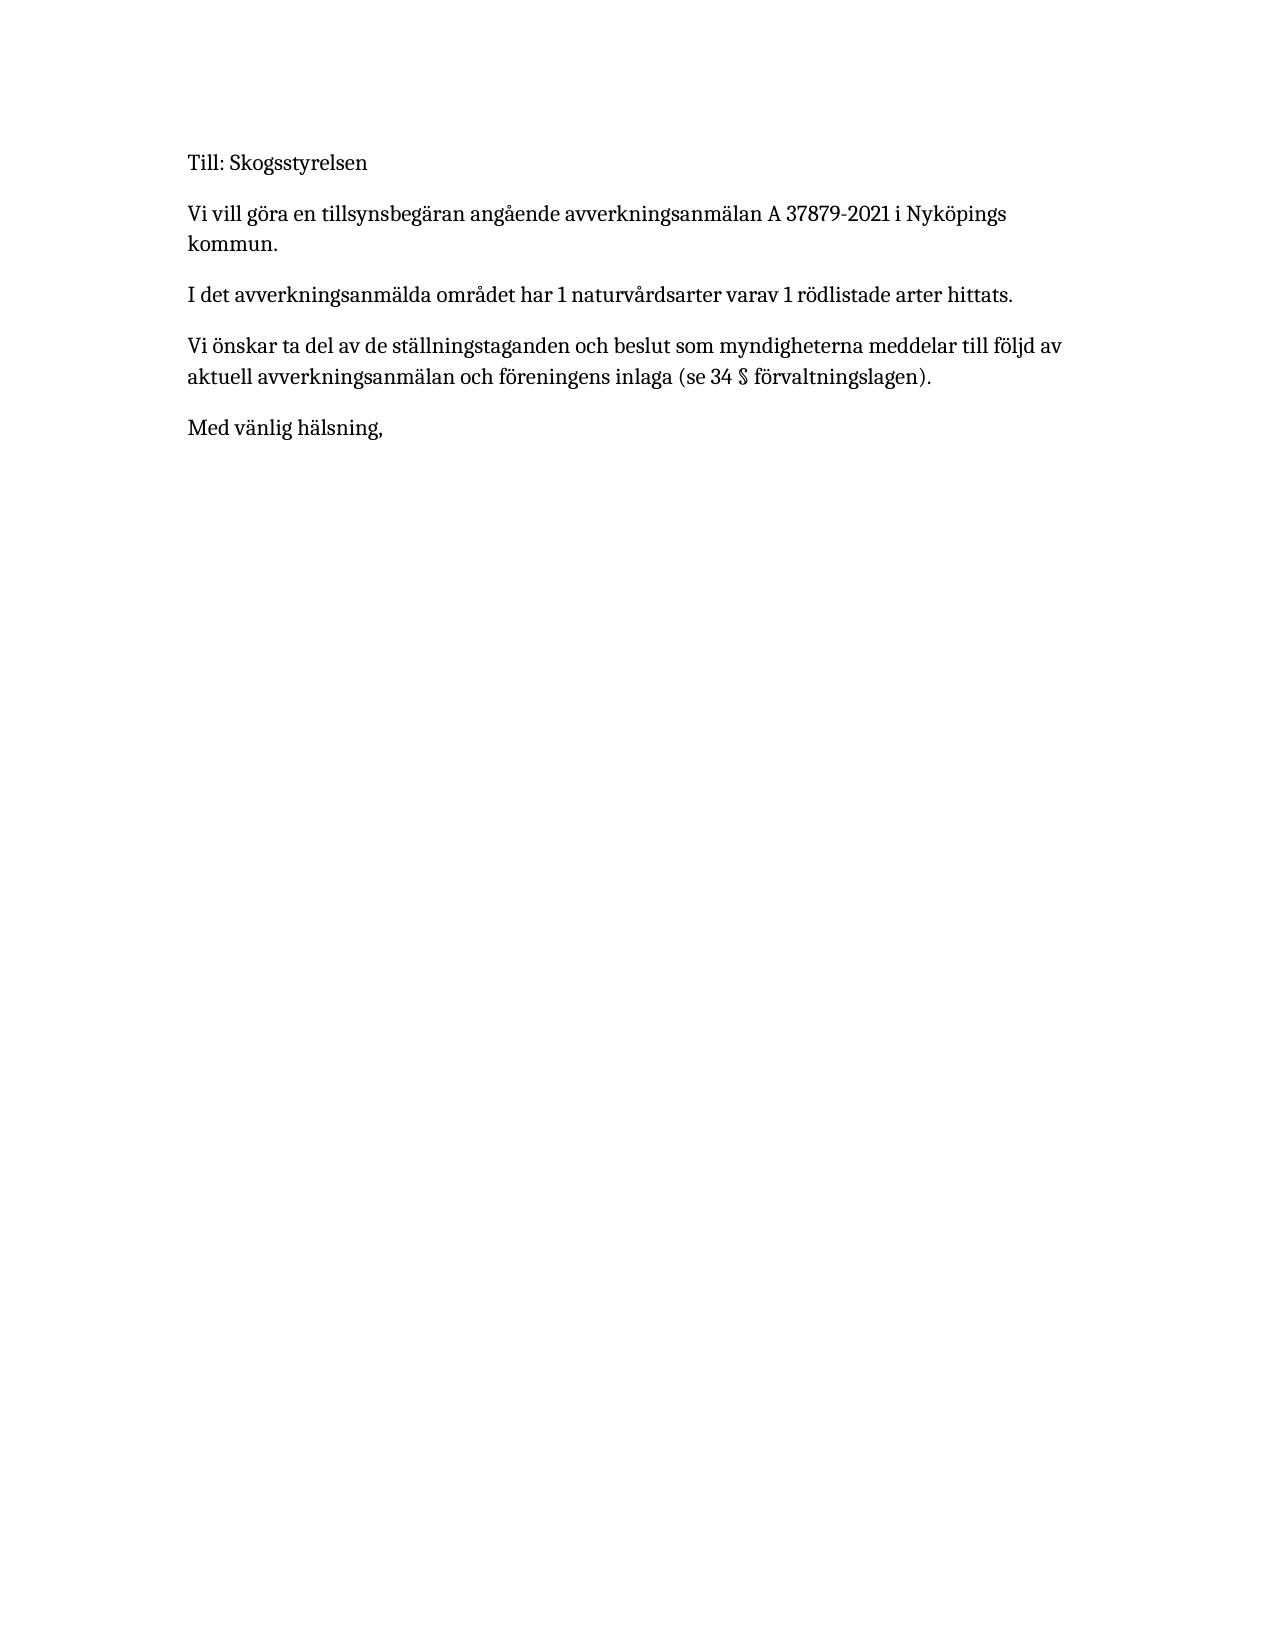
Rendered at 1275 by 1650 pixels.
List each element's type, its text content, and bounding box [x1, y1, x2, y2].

text Med vänlig hälsning, [187, 414, 1087, 471]
text Till: Skogsstyrelsen [187, 150, 1087, 176]
text Vi önskar ta del av de ställningstaganden och beslut som myndigheterna meddelar till följd av aktuell avverkningsanmälan och föreningens inlaga (se 34 § förvaltningslagen). [187, 333, 1087, 390]
text I det avverkningsanmälda området har 1 naturvårdsarter varav 1 rödlistade arter hittats. [187, 282, 1087, 309]
text Vi vill göra en tillsynsbegäran angående avverkningsanmälan A 37879-2021 i Nyköpings kommun. [187, 201, 1087, 258]
